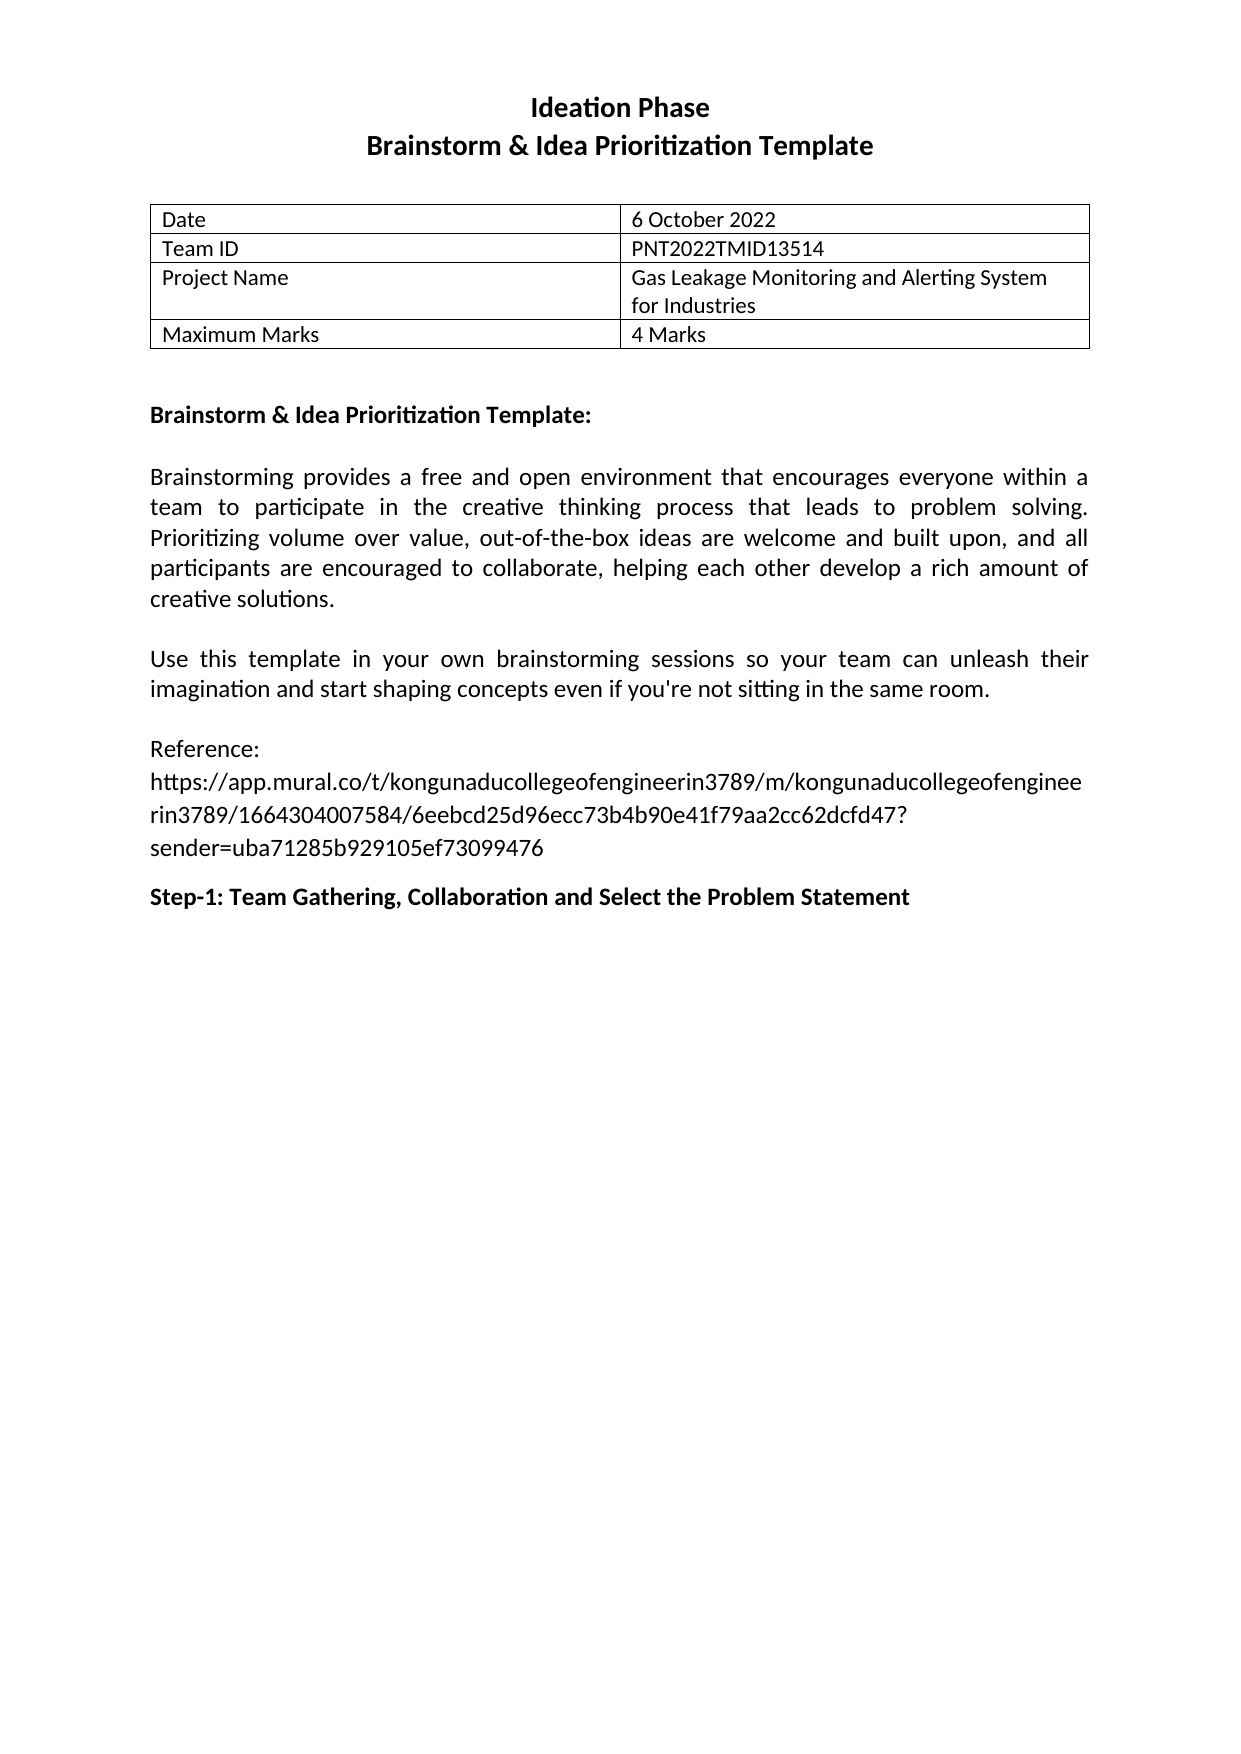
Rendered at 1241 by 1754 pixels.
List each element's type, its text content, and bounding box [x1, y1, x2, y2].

text Brainstorm & Idea Prioritization Template [150, 127, 1090, 163]
table_cell Project Name [151, 263, 620, 319]
table_cell PNT2022TMID13514 [621, 234, 1089, 262]
table_cell Team ID [151, 234, 620, 262]
text Step-1: Team Gathering, Collaboration and Select the Problem Statement [150, 881, 1090, 912]
text Ideation Phase [150, 89, 1090, 124]
text Brainstorm & Idea Prioritization Template: [150, 399, 1090, 429]
text Reference: https://app.mural.co/t/kongunaducollegeofengineerin3789/m/kongunaducollegeofengineerin3789/1664304007584/6eebcd25d96ecc73b4b90e41f79aa2cc62dcfd47?sender=uba71285b929105ef73099476 [150, 733, 1090, 862]
table_header Date [151, 205, 620, 233]
table_cell 4 Marks [621, 320, 1089, 348]
table_cell Gas Leakage Monitoring and Alerting System for Industries [621, 263, 1089, 319]
table_header 6 October 2022 [621, 205, 1089, 233]
table_cell Maximum Marks [151, 320, 620, 348]
text Brainstorming provides a free and open environment that encourages everyone within a team to participate in the creative thinking process that leads to problem solving. Prioritizing volume over value, out-of-the-box ideas are welcome and built upon, and all participants are encouraged to collaborate, helping each other develop a rich amount of creative solutions. [150, 461, 1090, 613]
text Use this template in your own brainstorming sessions so your team can unleash their imagination and start shaping concepts even if you're not sitting in the same room. [150, 643, 1090, 704]
